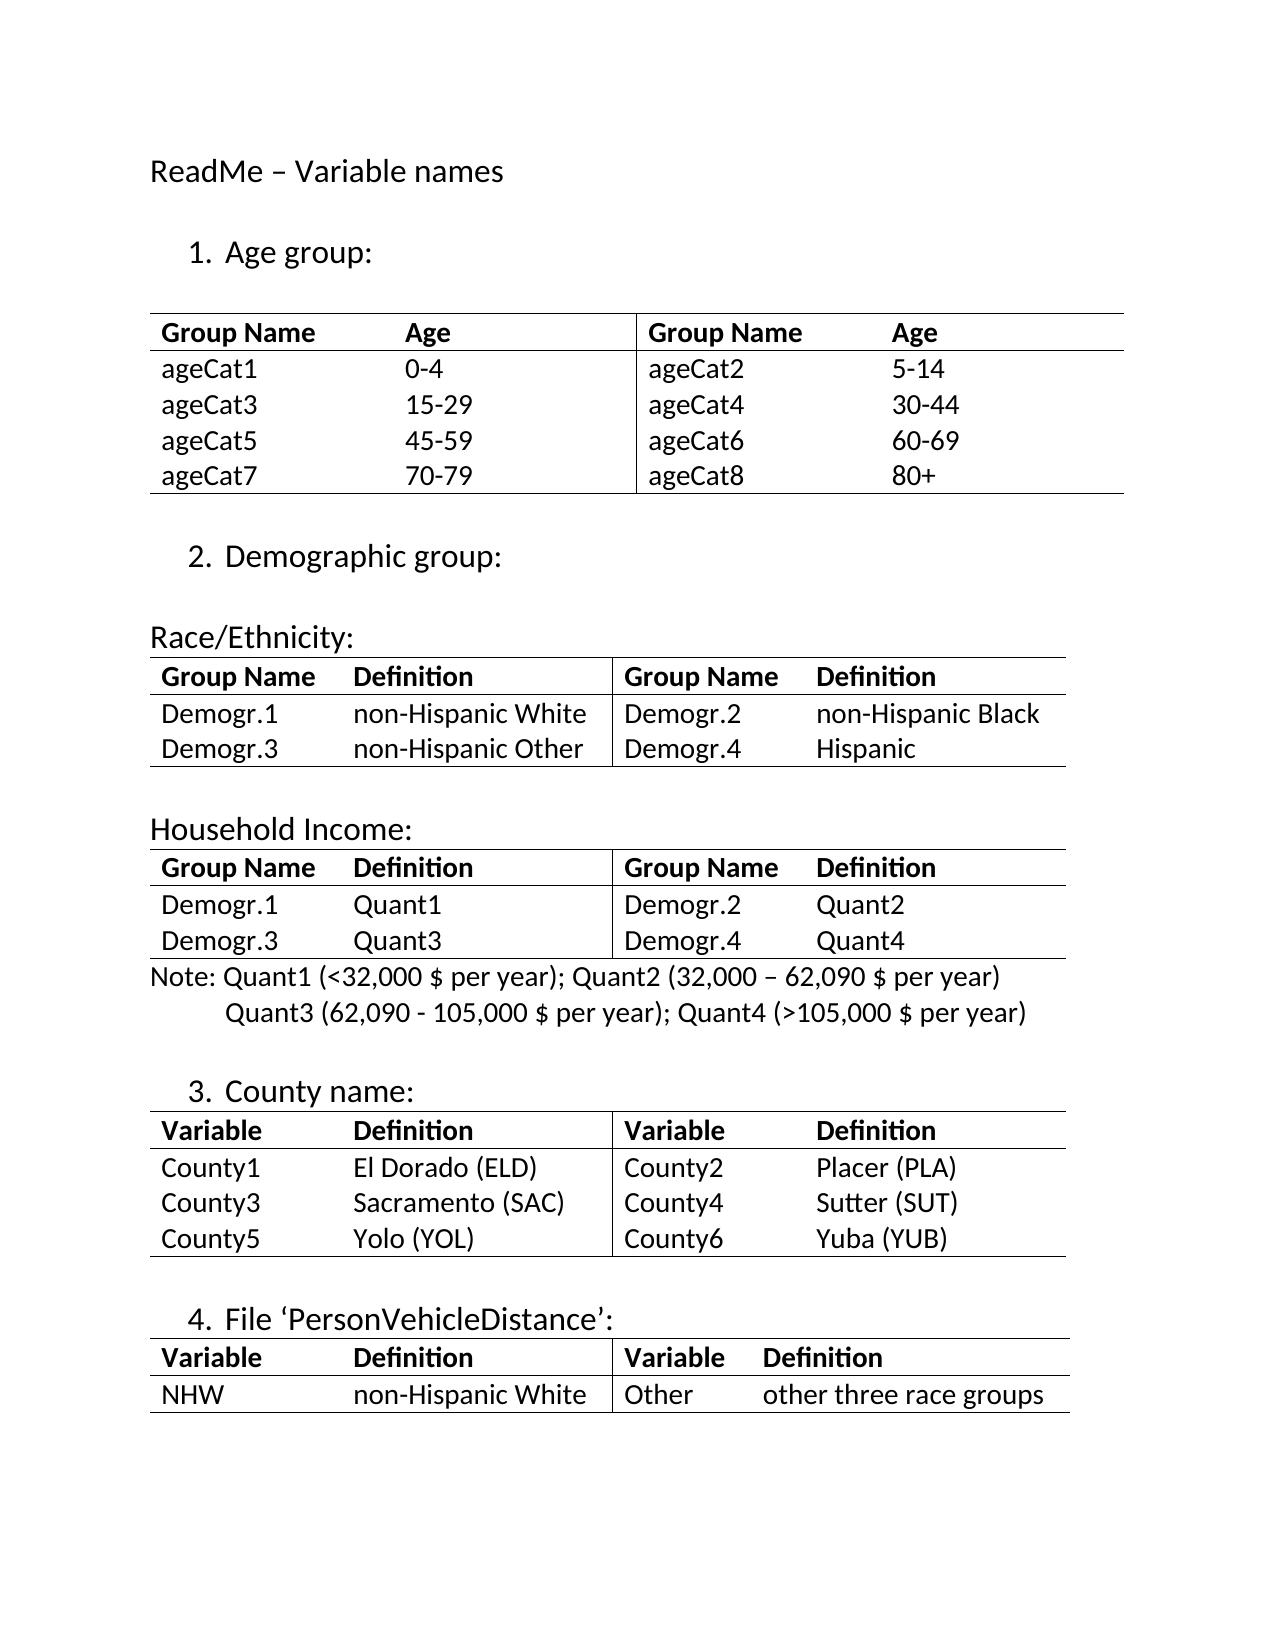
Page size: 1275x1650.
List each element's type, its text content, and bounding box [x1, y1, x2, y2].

table_cell 5-14 [880, 351, 1124, 386]
text Note: Quant1 (<32,000 $ per year); Quant2 (32,000 – 62,090 $ per year) [150, 958, 1125, 994]
table_cell ageCat8 [637, 458, 880, 493]
table_cell Demogr.4 [613, 730, 805, 766]
table_cell Demogr.3 [150, 730, 342, 766]
table_cell ageCat4 [637, 386, 880, 422]
table_cell 15-29 [394, 386, 636, 422]
table_cell Yolo (YOL) [342, 1220, 612, 1256]
table_cell Quant1 [342, 886, 612, 922]
table_cell non-Hispanic White [342, 1376, 612, 1412]
table_cell County6 [613, 1220, 805, 1256]
table_cell Sacramento (SAC) [342, 1185, 612, 1220]
table_cell 70-79 [394, 458, 636, 493]
table_cell County3 [150, 1185, 342, 1220]
table_header Definition [751, 1339, 1070, 1375]
table_header Definition [805, 658, 1066, 694]
table_cell ageCat6 [637, 422, 880, 457]
table_cell ageCat1 [150, 351, 393, 386]
table_cell Demogr.2 [613, 695, 805, 730]
table_cell ageCat2 [637, 351, 880, 386]
table_header Variable [613, 1339, 751, 1375]
table_header Group Name [613, 658, 805, 694]
table_header Age [880, 314, 1124, 349]
table_cell non-Hispanic Other [342, 730, 612, 766]
table_cell El Dorado (ELD) [342, 1149, 612, 1184]
table_cell NHW [150, 1376, 342, 1412]
list File ‘PersonVehicleDistance’: [187, 1298, 1125, 1338]
table_cell ageCat5 [150, 422, 393, 457]
table_header Variable [613, 1112, 805, 1148]
table_cell Demogr.3 [150, 922, 342, 957]
text Quant3 (62,090 - 105,000 $ per year); Quant4 (>105,000 $ per year) [150, 994, 1125, 1030]
table_cell other three race groups [751, 1376, 1070, 1412]
table_cell 0-4 [394, 351, 636, 386]
table_header Definition [342, 1112, 612, 1148]
text ReadMe – Variable names [150, 150, 1125, 191]
table_cell 80+ [880, 458, 1124, 493]
table_header Group Name [613, 850, 805, 885]
table_cell 60-69 [880, 422, 1124, 457]
table_cell ageCat7 [150, 458, 393, 493]
table_cell County2 [613, 1149, 805, 1184]
table_header Group Name [150, 314, 393, 349]
list County name: [187, 1071, 1125, 1111]
table_cell Demogr.2 [613, 886, 805, 922]
table_header Definition [342, 1339, 612, 1375]
table_cell County1 [150, 1149, 342, 1184]
table_cell Hispanic [805, 730, 1066, 766]
table_cell 30-44 [880, 386, 1124, 422]
table_cell Quant4 [805, 922, 1066, 957]
table_cell Other [613, 1376, 751, 1412]
table_header Definition [342, 850, 612, 885]
table_cell Sutter (SUT) [805, 1185, 1066, 1220]
table_header Group Name [150, 658, 342, 694]
table_cell 45-59 [394, 422, 636, 457]
table_cell County4 [613, 1185, 805, 1220]
table_header Definition [805, 1112, 1066, 1148]
table_cell Demogr.4 [613, 922, 805, 957]
text Race/Ethnicity: [150, 616, 1125, 657]
table_header Group Name [150, 850, 342, 885]
table_header Definition [342, 658, 612, 694]
list Demographic group: [187, 535, 1125, 576]
table_cell Yuba (YUB) [805, 1220, 1066, 1256]
table_header Variable [150, 1112, 342, 1148]
table_cell non-Hispanic Black [805, 695, 1066, 730]
table_header Definition [805, 850, 1066, 885]
table_header Group Name [637, 314, 880, 349]
table_cell Demogr.1 [150, 695, 342, 730]
table_cell Placer (PLA) [805, 1149, 1066, 1184]
table_header Age [394, 314, 636, 349]
table_cell ageCat3 [150, 386, 393, 422]
text Household Income: [150, 808, 1125, 848]
table_cell Quant3 [342, 922, 612, 957]
table_cell Quant2 [805, 886, 1066, 922]
table_header Variable [150, 1339, 342, 1375]
table_cell non-Hispanic White [342, 695, 612, 730]
table_cell Demogr.1 [150, 886, 342, 922]
table_cell County5 [150, 1220, 342, 1256]
list Age group: [187, 231, 1125, 272]
